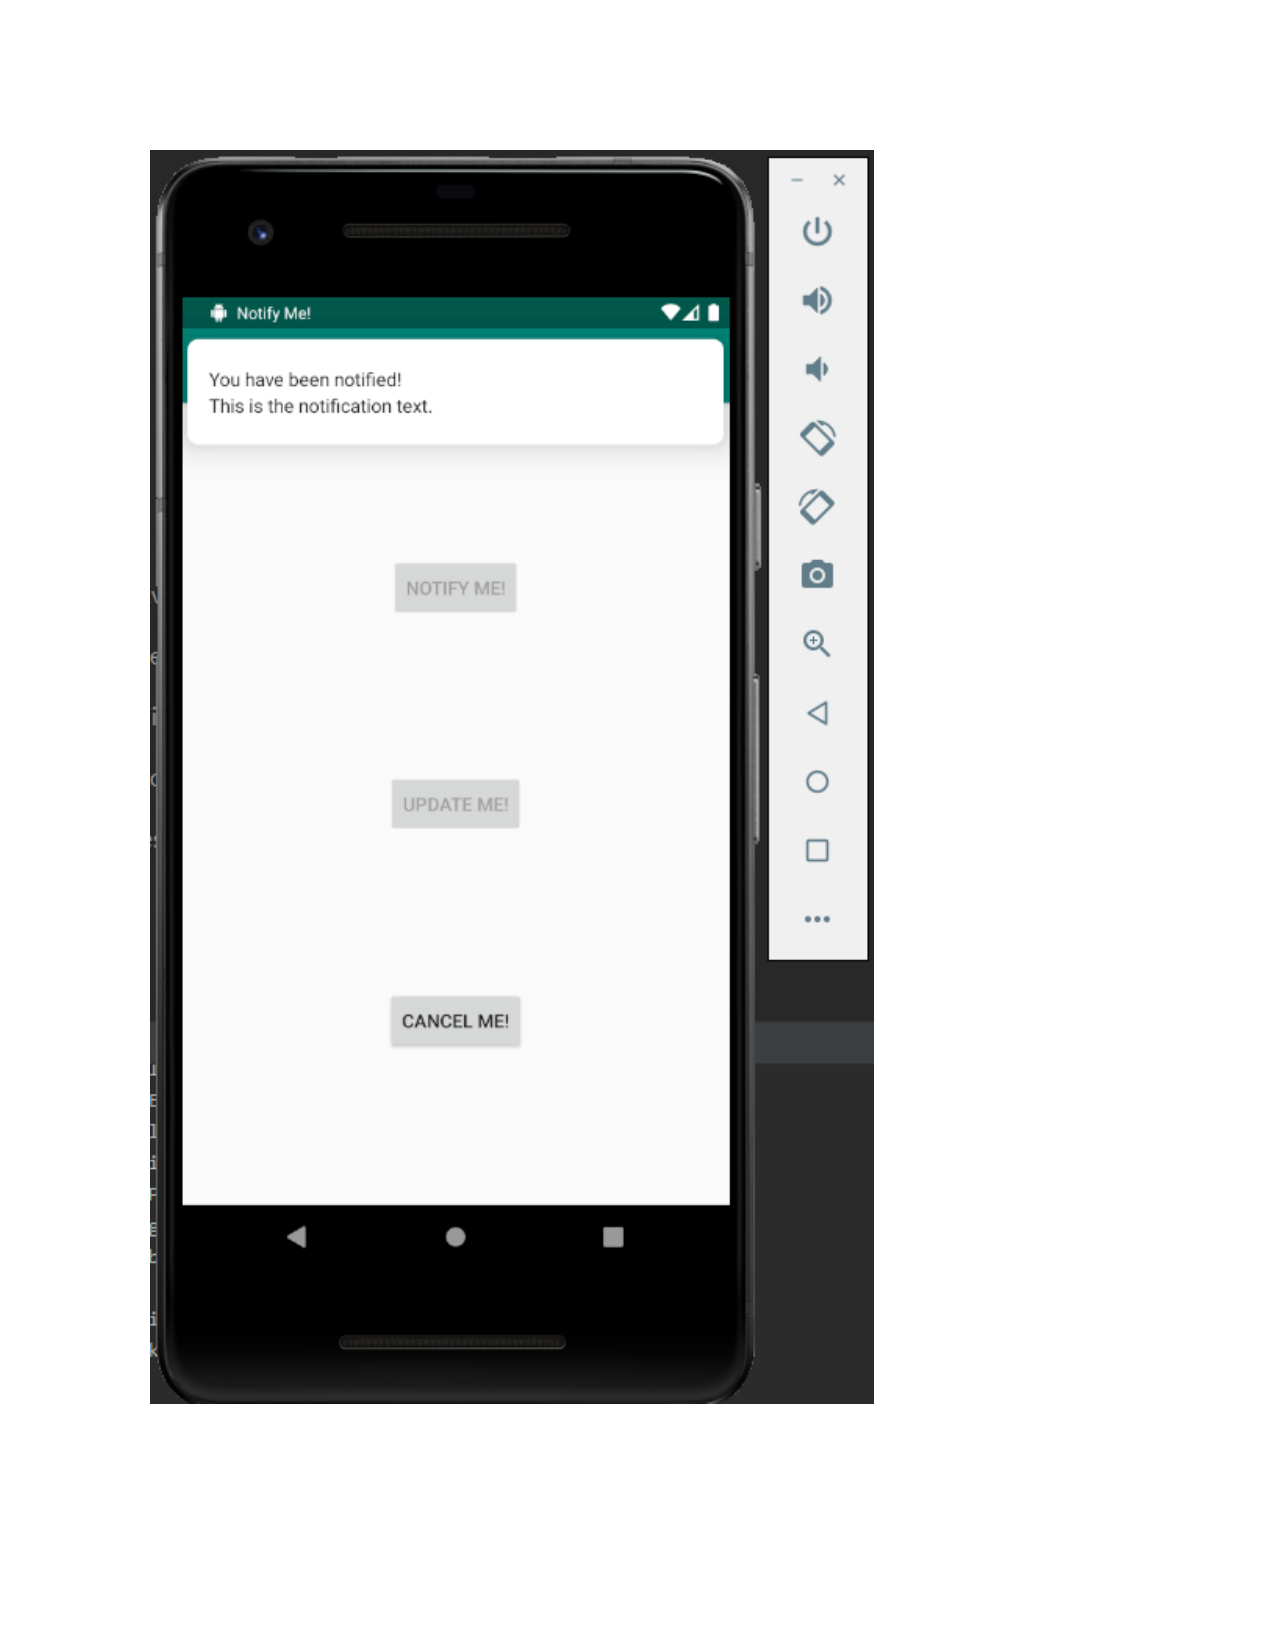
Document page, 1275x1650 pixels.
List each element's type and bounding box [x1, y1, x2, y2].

picture [150, 150, 874, 1404]
